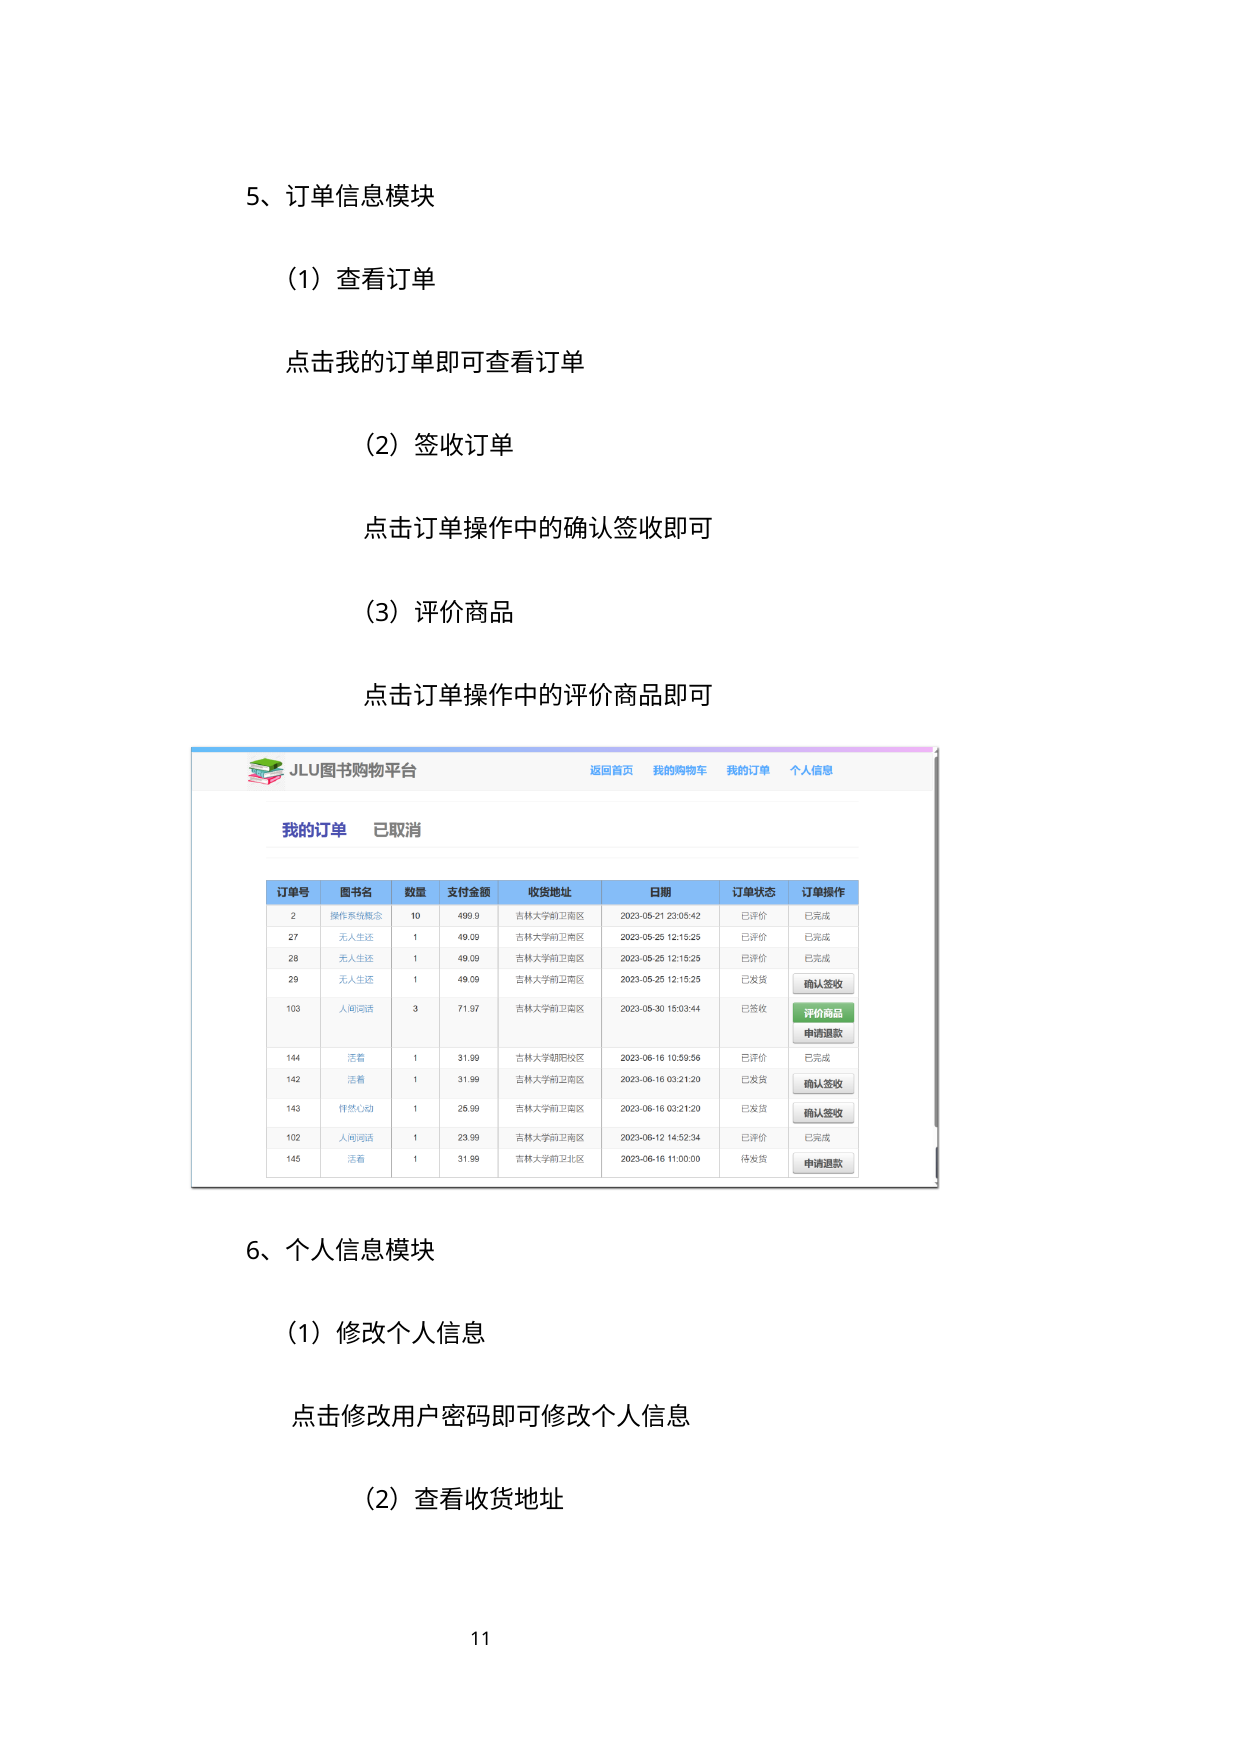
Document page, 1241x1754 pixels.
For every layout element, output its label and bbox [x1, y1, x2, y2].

picture [187, 743, 940, 1191]
